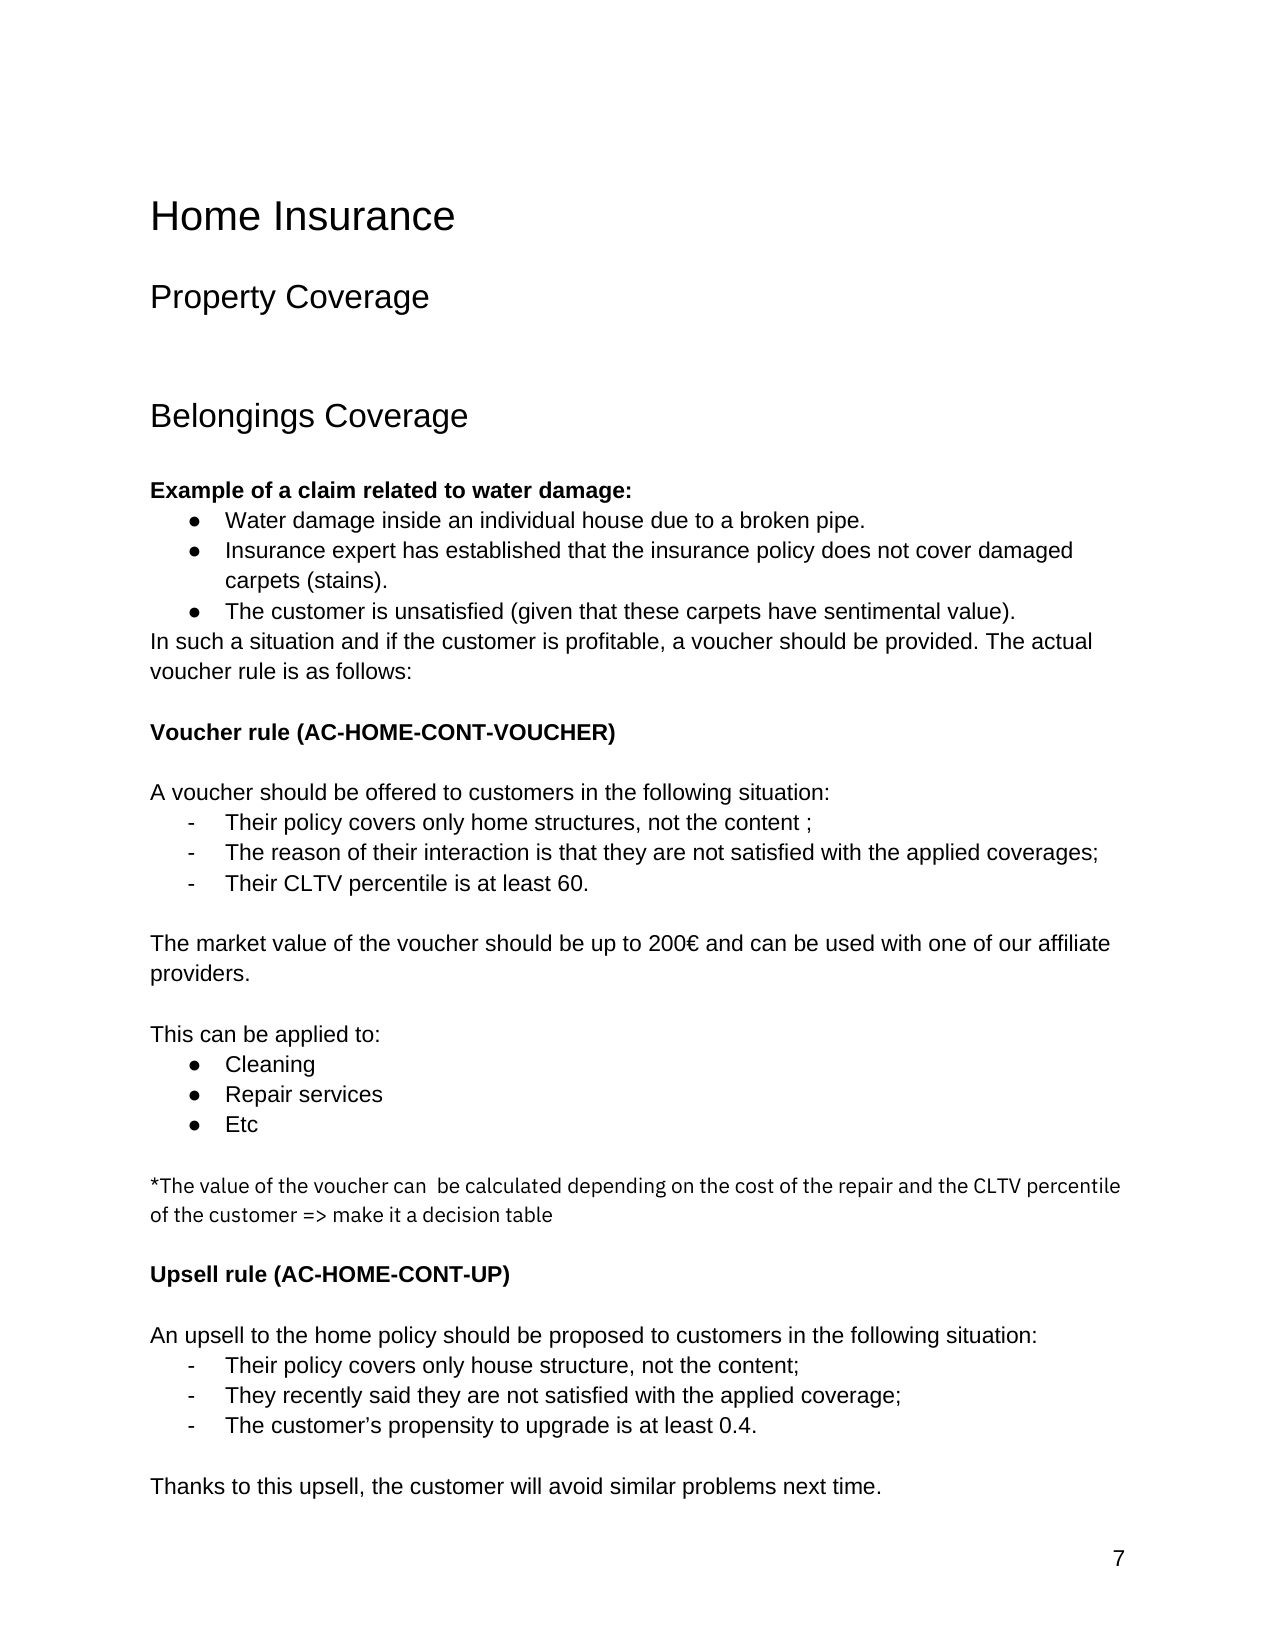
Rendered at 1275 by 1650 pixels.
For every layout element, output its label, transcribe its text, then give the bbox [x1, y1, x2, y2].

list Water damage inside an individual house due to a broken pipe. [187, 507, 1125, 533]
list Their policy covers only home structures, not the content ; [187, 809, 1125, 836]
subtitle Property Coverage [150, 277, 1125, 316]
text Upsell rule (AC-HOME-CONT-UP) [150, 1261, 1125, 1288]
list Etc [187, 1111, 1125, 1138]
text *The value of the voucher can be calculated depending on the cost of the repair and the CLTV percentile of the customer => make it a decision table [150, 1172, 1125, 1228]
list The customer’s propensity to upgrade is at least 0.4. [187, 1412, 1125, 1439]
text Voucher rule (AC-HOME-CONT-VOUCHER) [150, 718, 1125, 745]
subtitle Home Insurance [150, 192, 1125, 239]
text A voucher should be offered to customers in the following situation: [150, 779, 1125, 805]
list Their policy covers only house structure, not the content; [187, 1352, 1125, 1378]
list The reason of their interaction is that they are not satisfied with the applied coverages; [187, 839, 1125, 866]
list The customer is unsatisfied (given that these carpets have sentimental value). [187, 598, 1125, 624]
text Example of a claim related to water damage: [150, 477, 1125, 503]
list They recently said they are not satisfied with the applied coverage; [187, 1382, 1125, 1409]
text In such a situation and if the customer is profitable, a voucher should be provided. The actual voucher rule is as follows: [150, 628, 1125, 684]
subtitle Belongings Coverage [150, 396, 1125, 434]
text The market value of the voucher should be up to 200€ and can be used with one of our affiliate providers. [150, 930, 1125, 987]
list Cleaning [187, 1051, 1125, 1077]
list Their CLTV percentile is at least 60. [187, 869, 1125, 896]
list Insurance expert has established that the insurance policy does not cover damaged carpets (stains). [187, 537, 1125, 594]
list Repair services [187, 1081, 1125, 1107]
text This can be applied to: [150, 1021, 1125, 1047]
text An upsell to the home policy should be proposed to customers in the following situation: [150, 1322, 1125, 1348]
text Thanks to this upsell, the customer will avoid similar problems next time. [150, 1473, 1125, 1499]
